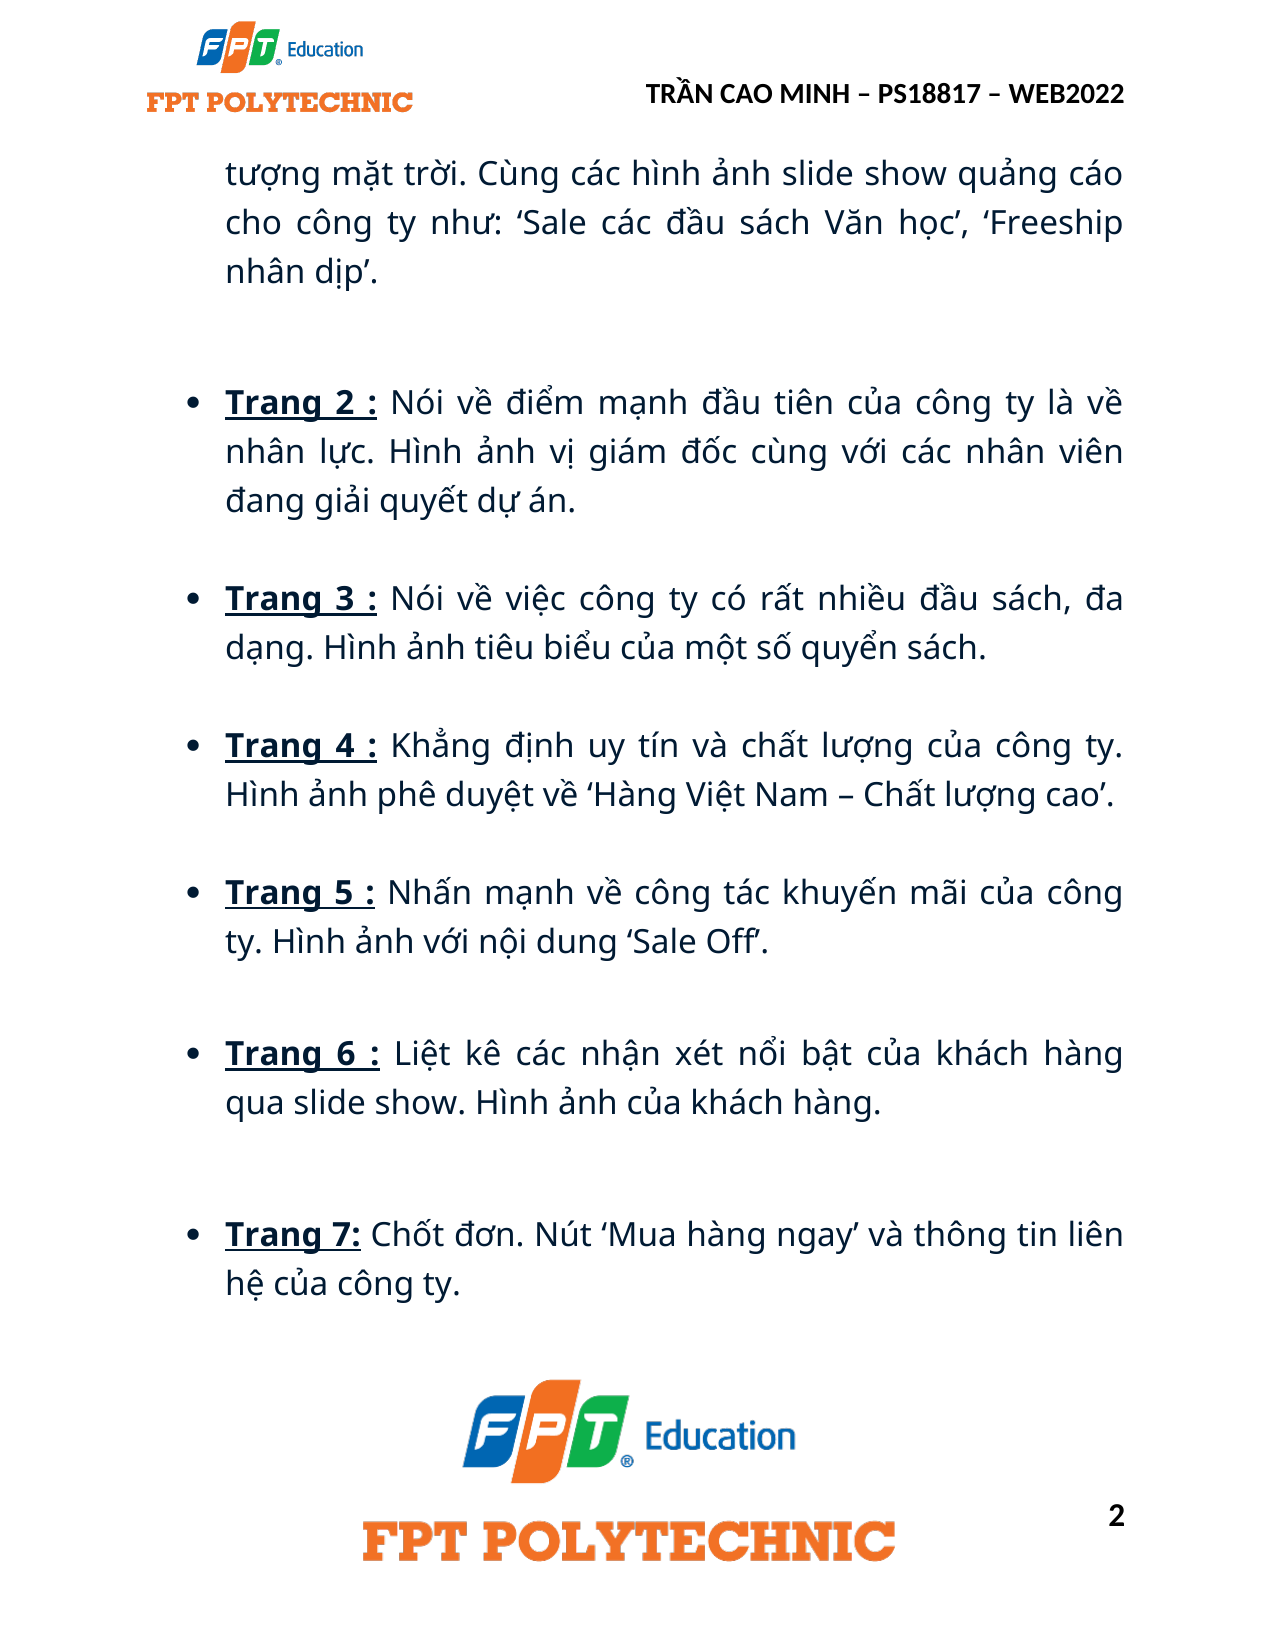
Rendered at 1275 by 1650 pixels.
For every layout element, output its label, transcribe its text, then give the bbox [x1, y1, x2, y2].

list Trang 3 : Nói về việc công ty có rất nhiều đầu sách, đa dạng. Hình ảnh tiêu biểu của một số quyển sách. [187, 575, 1125, 669]
list Trang 6 : Liệt kê các nhận xét nổi bật của khách hàng qua slide show. Hình ảnh của khách hàng. [187, 1030, 1125, 1124]
list Trang 2 : Nói về điểm mạnh đầu tiên của công ty là về nhân lực. Hình ảnh vị giám đốc cùng với các nhân viên đang giải quyết dự án. [187, 379, 1125, 522]
list Trang 7: Chốt đơn. Nút ‘Mua hàng ngay’ và thông tin liên hệ của công ty. [187, 1210, 1125, 1305]
list Trang 5 : Nhấn mạnh về công tác khuyến mãi của công ty. Hình ảnh với nội dung ‘Sale Off’. [187, 869, 1125, 963]
list Trang 4 : Khẳng định uy tín và chất lượng của công ty. Hình ảnh phê duyệt về ‘Hàng Việt Nam – Chất lượng cao’. [187, 722, 1125, 816]
picture [344, 1362, 914, 1579]
picture [137, 12, 422, 121]
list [187, 150, 1125, 293]
